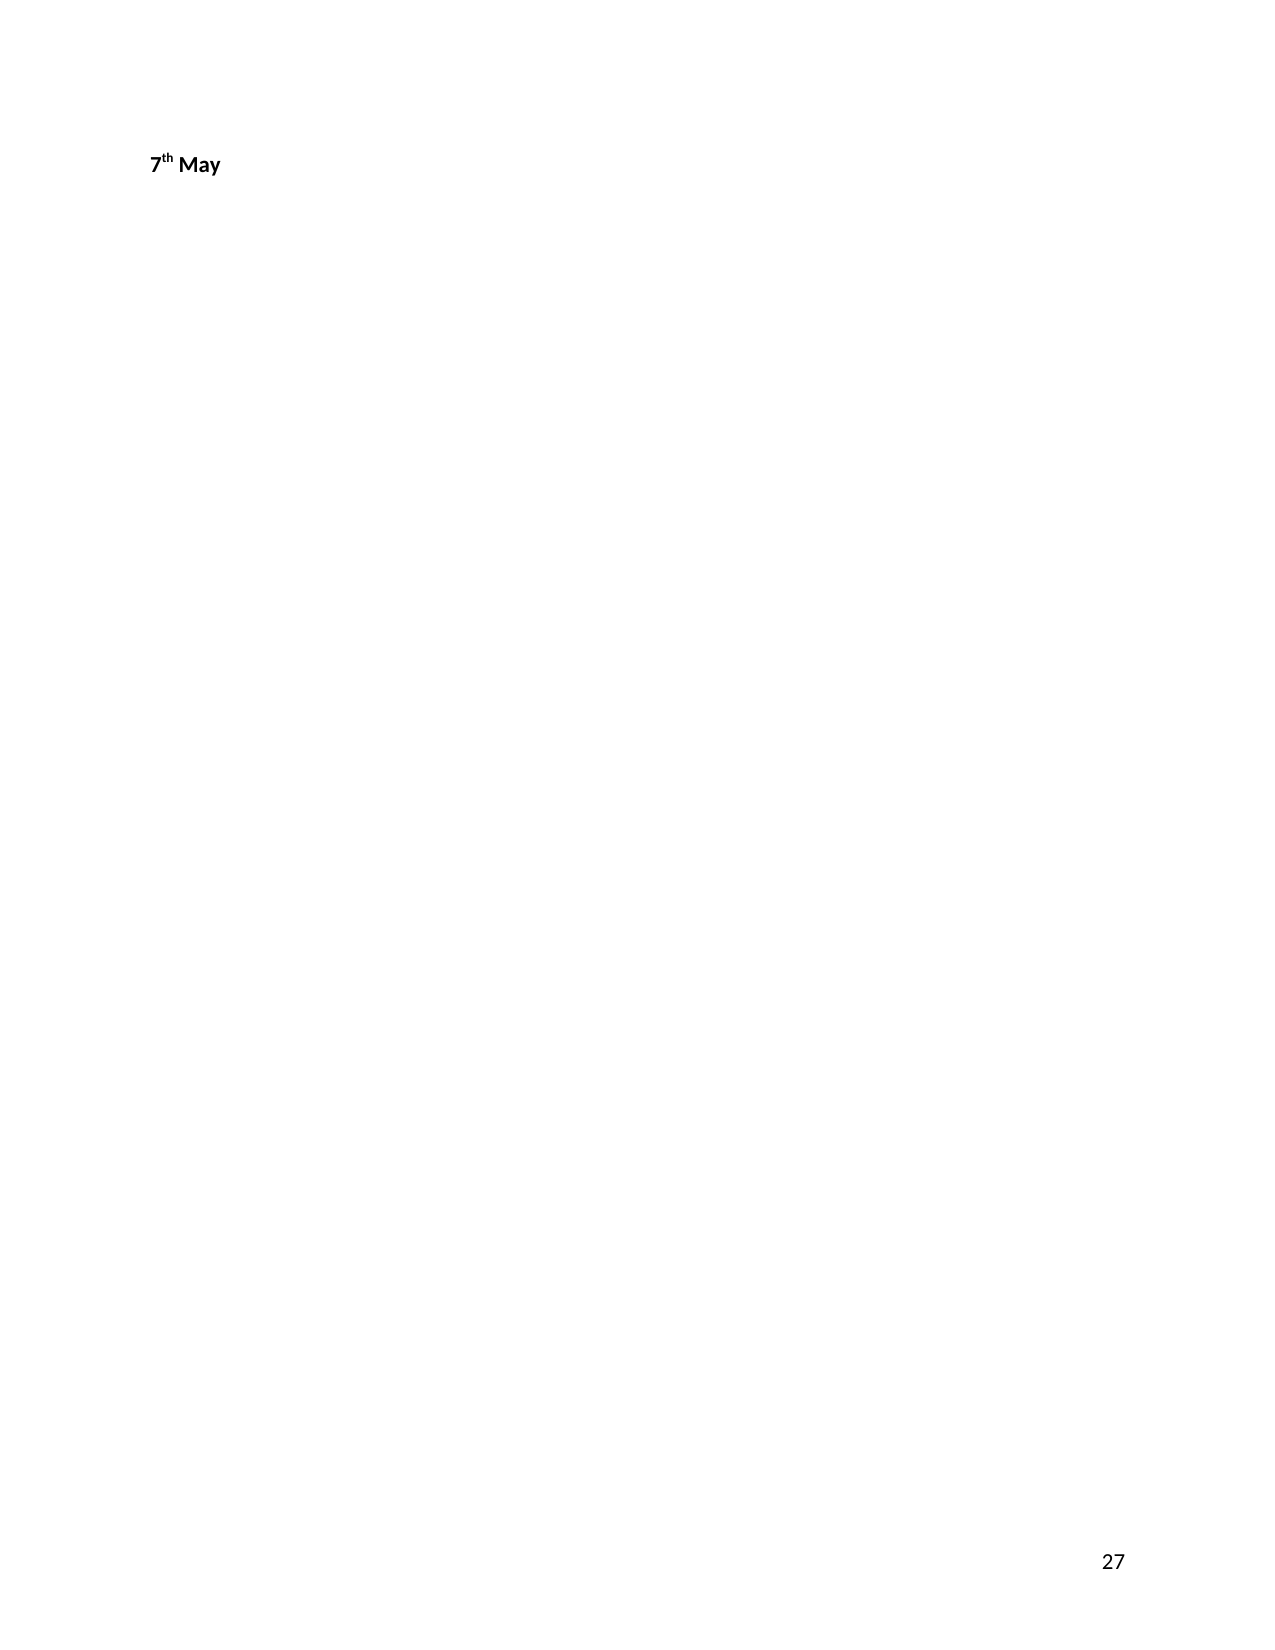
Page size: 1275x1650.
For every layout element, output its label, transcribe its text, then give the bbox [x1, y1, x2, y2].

text 7th May [150, 150, 1125, 178]
